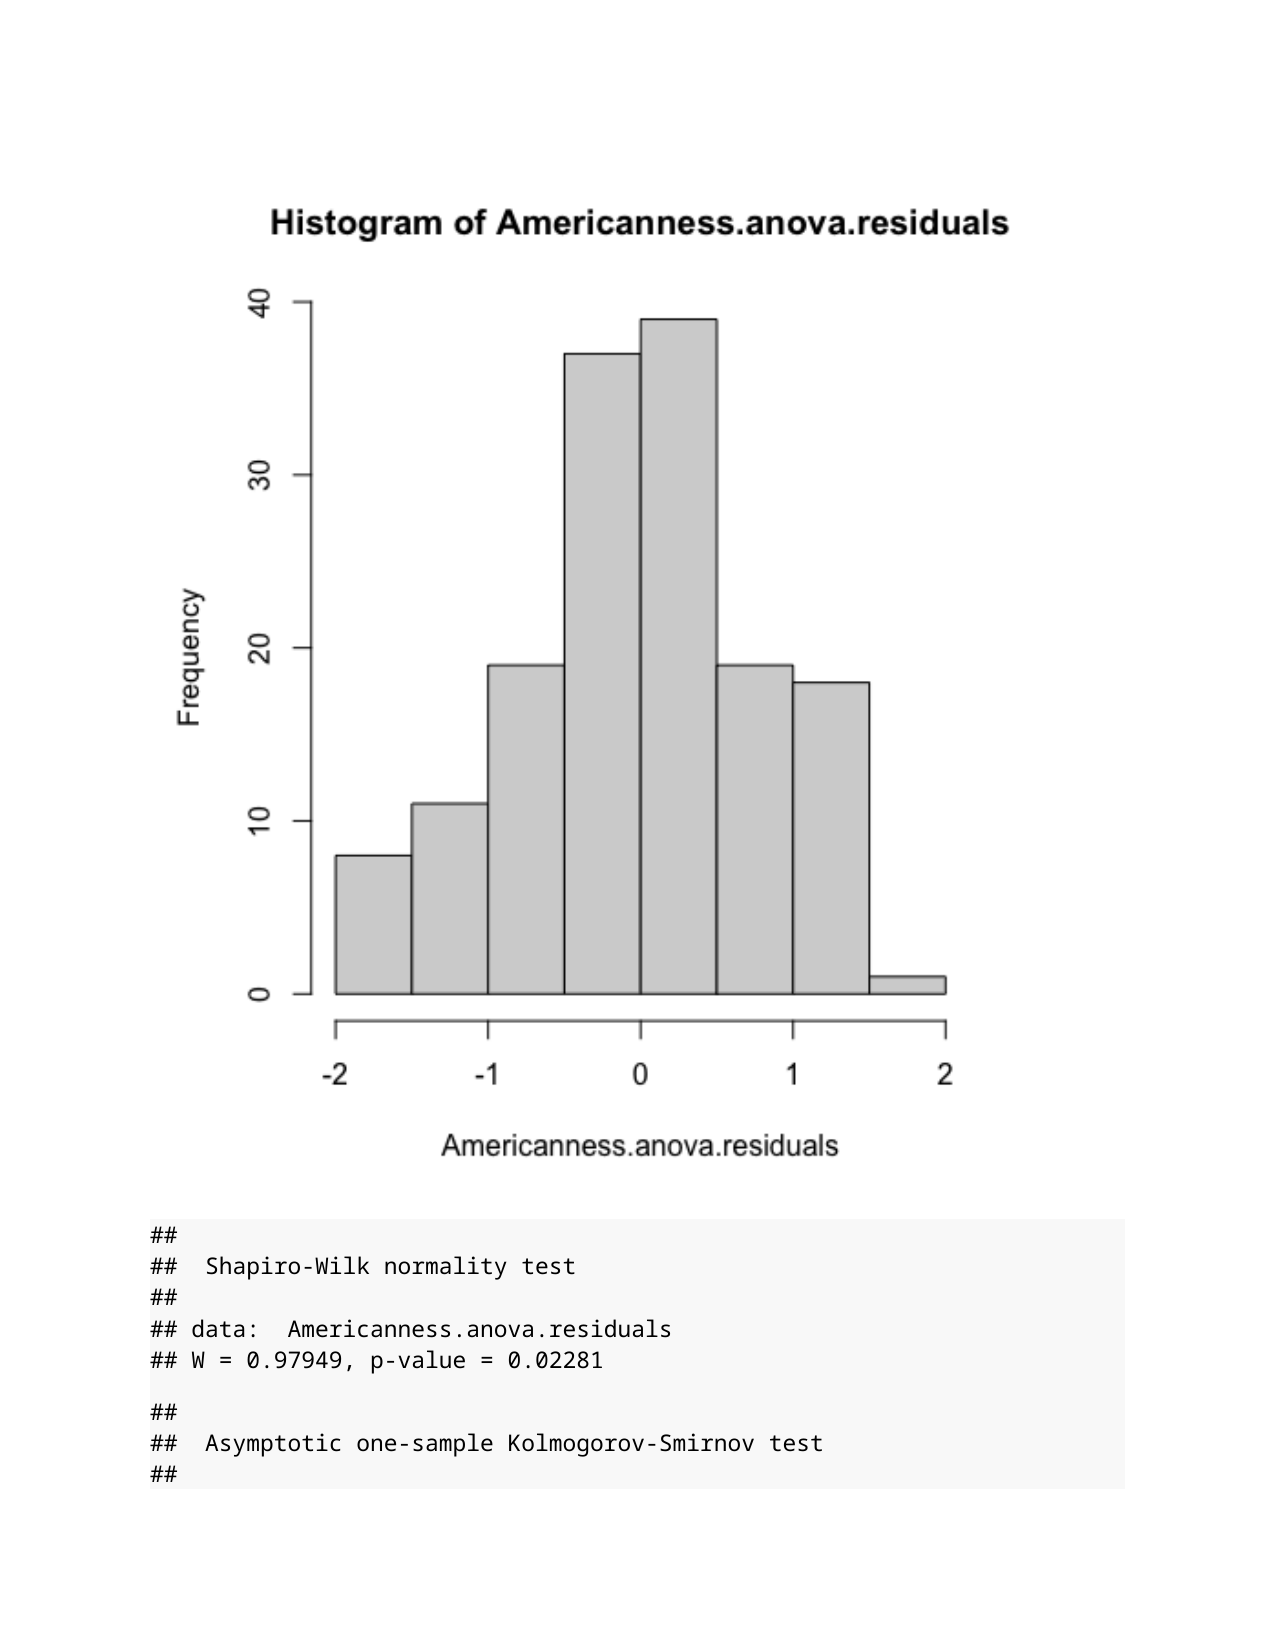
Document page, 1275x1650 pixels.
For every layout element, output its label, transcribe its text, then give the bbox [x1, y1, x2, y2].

picture [168, 150, 1044, 1200]
text ## ## Shapiro-Wilk normality test ## ## data: Americanness.anova.residuals ## W = 0.97949, p-value = 0.02281 [150, 1219, 1125, 1375]
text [150, 1396, 1125, 1489]
